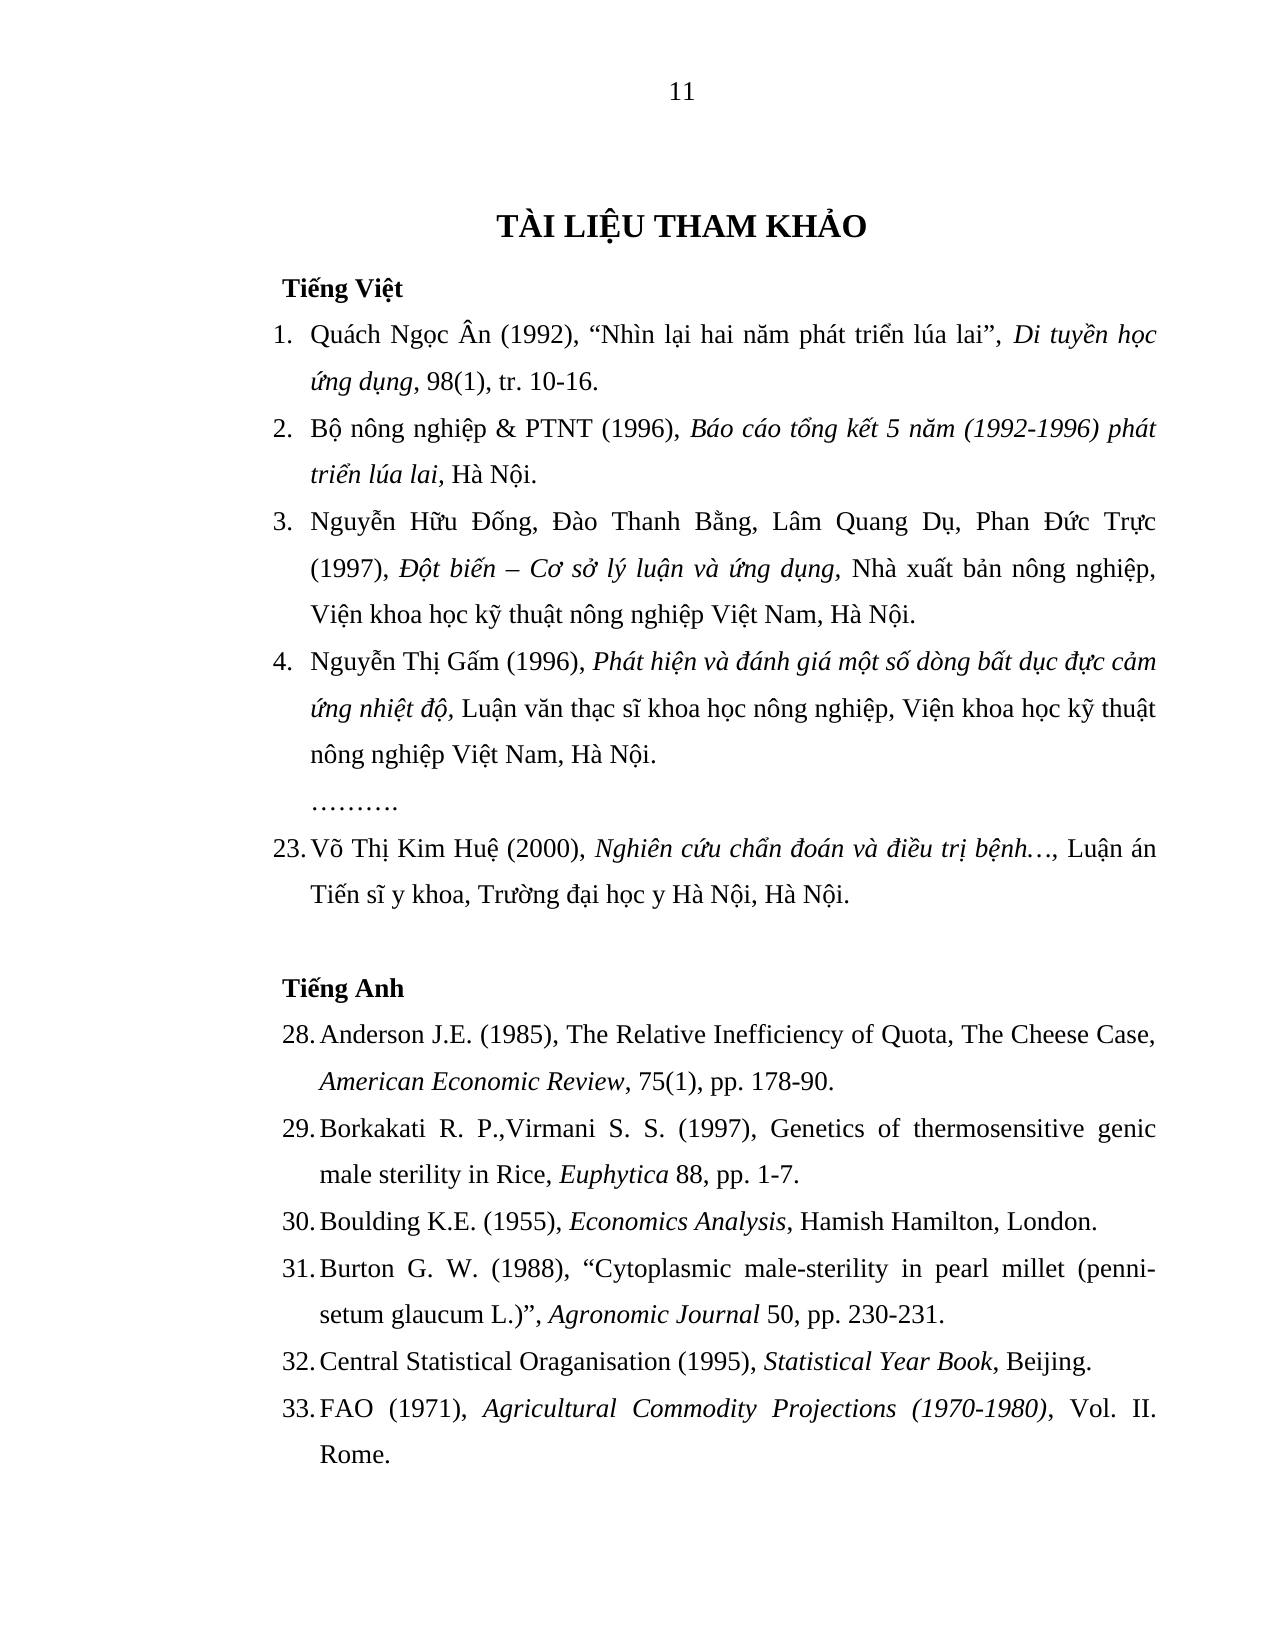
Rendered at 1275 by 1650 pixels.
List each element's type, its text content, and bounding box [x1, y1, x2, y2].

list Nguyễn Thị Gấm (1996), Phát hiện và đánh giá một số dòng bất dục đực cảm ứng nhiệt độ, Luận văn thạc sĩ khoa học nông nghiệp, Viện khoa học kỹ thuật nông nghiệp Việt , Hà Nội. [273, 645, 1157, 769]
text ………. [310, 785, 1157, 816]
list Bộ nông nghiệp & PTNT (1996), Báo cáo tổng kết 5 năm (1992-1996) phát triển lúa lai, Hà Nội. [273, 412, 1157, 489]
list Boulding K.E. (1955), Economics Analysis, Hamish Hamilton, . [282, 1205, 1157, 1236]
list Burton G. W. (1988), “Cytoplasmic male-sterility in pearl millet (penni-setum glaucum L.)”, Agronomic Journal 50, pp. 230-231. [282, 1252, 1157, 1329]
list Borkakati R. P.,Virmani S. S. (1997), Genetics of thermosensitive genic male sterility in Rice, Euphytica 88, pp. 1-7. [282, 1112, 1157, 1189]
list J.E. (1985), The Relative Inefficiency of Quota, The Cheese Case, American Economic Review, 75(1), pp. 178-90. [282, 1018, 1157, 1096]
text Tiếng Việt [244, 272, 1157, 303]
list FAO (1971), Agricultural Commodity Projections (1970-1980), Vol. II. . [282, 1392, 1157, 1469]
list Central Statistical Oraganisation (1995), Statistical Year Book, . [282, 1345, 1157, 1376]
list Võ Thị Kim Huệ (2000), Nghiên cứu chẩn đoán và điều trị bệnh…, Luận án Tiến sĩ y khoa, Trường đại học y Hà Nội, Hà Nội. [273, 832, 1157, 909]
text TÀI LIỆU THAM KHẢO [207, 207, 1157, 245]
list Quách Ngọc Ân (1992), “Nhìn lại hai năm phát triển lúa lai”, Di tuyền học ứng dụng, 98(1), tr. 10-16. [273, 318, 1157, 396]
text Tiếng Anh [244, 972, 1157, 1003]
list Nguyễn Hữu Đống, Đào Thanh Bằng, Lâm Quang Dụ, Phan Đức Trực (1997), Đột biến – Cơ sở lý luận và ứng dụng, Nhà xuất bản nông nghiệp, Viện khoa học kỹ thuật nông nghiệp Việt Nam, Hà Nội. [273, 505, 1157, 629]
